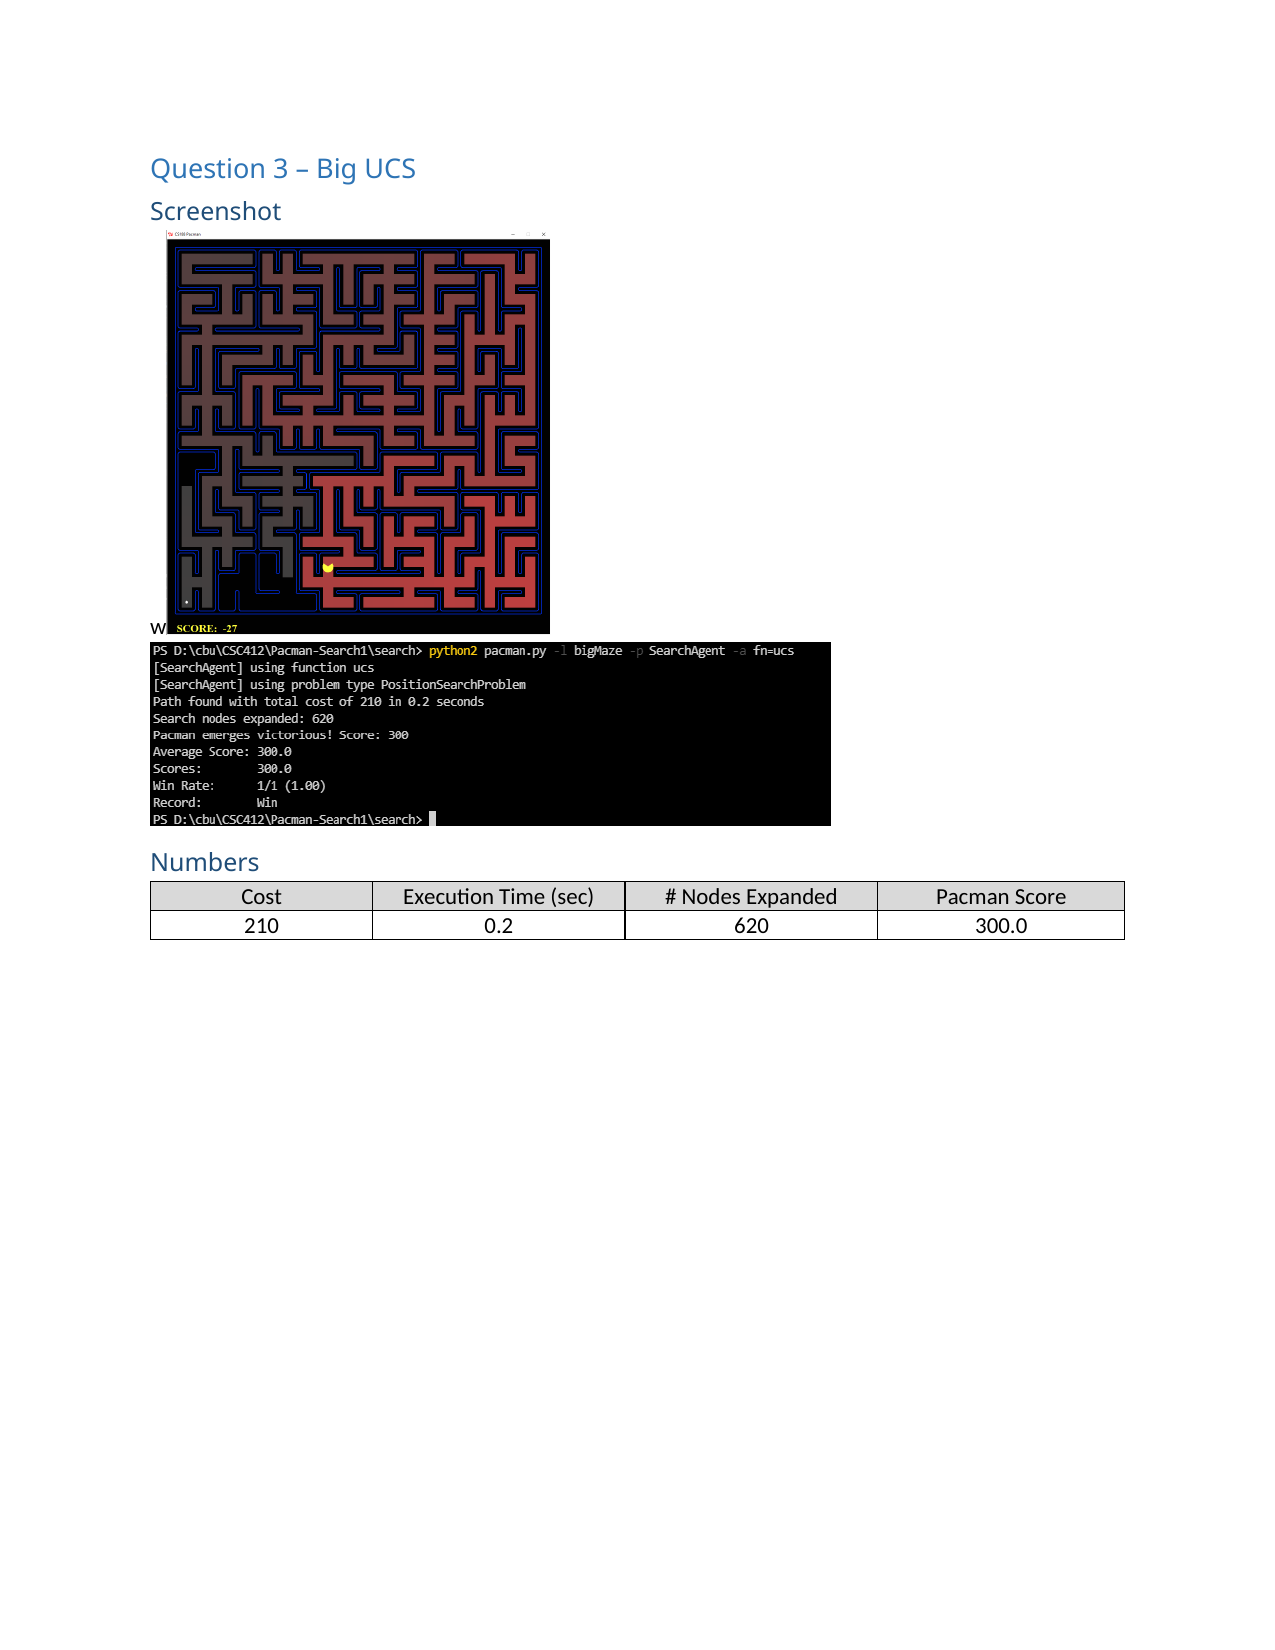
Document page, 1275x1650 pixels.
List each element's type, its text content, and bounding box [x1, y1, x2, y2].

picture [150, 642, 831, 826]
table_header # Nodes Expanded [626, 882, 877, 910]
table_cell 620 [626, 911, 877, 939]
table_header Cost [151, 882, 372, 910]
subtitle Question 3 – Big UCS [150, 150, 1125, 187]
picture [166, 230, 551, 635]
subtitle Numbers [150, 844, 1125, 878]
table_header Pacman Score [878, 882, 1124, 910]
table_cell 0.2 [373, 911, 624, 939]
subtitle Screenshot [150, 194, 1125, 228]
table_cell 300.0 [878, 911, 1124, 939]
table_header Execution Time (sec) [373, 882, 624, 910]
table_cell 210 [151, 911, 372, 939]
